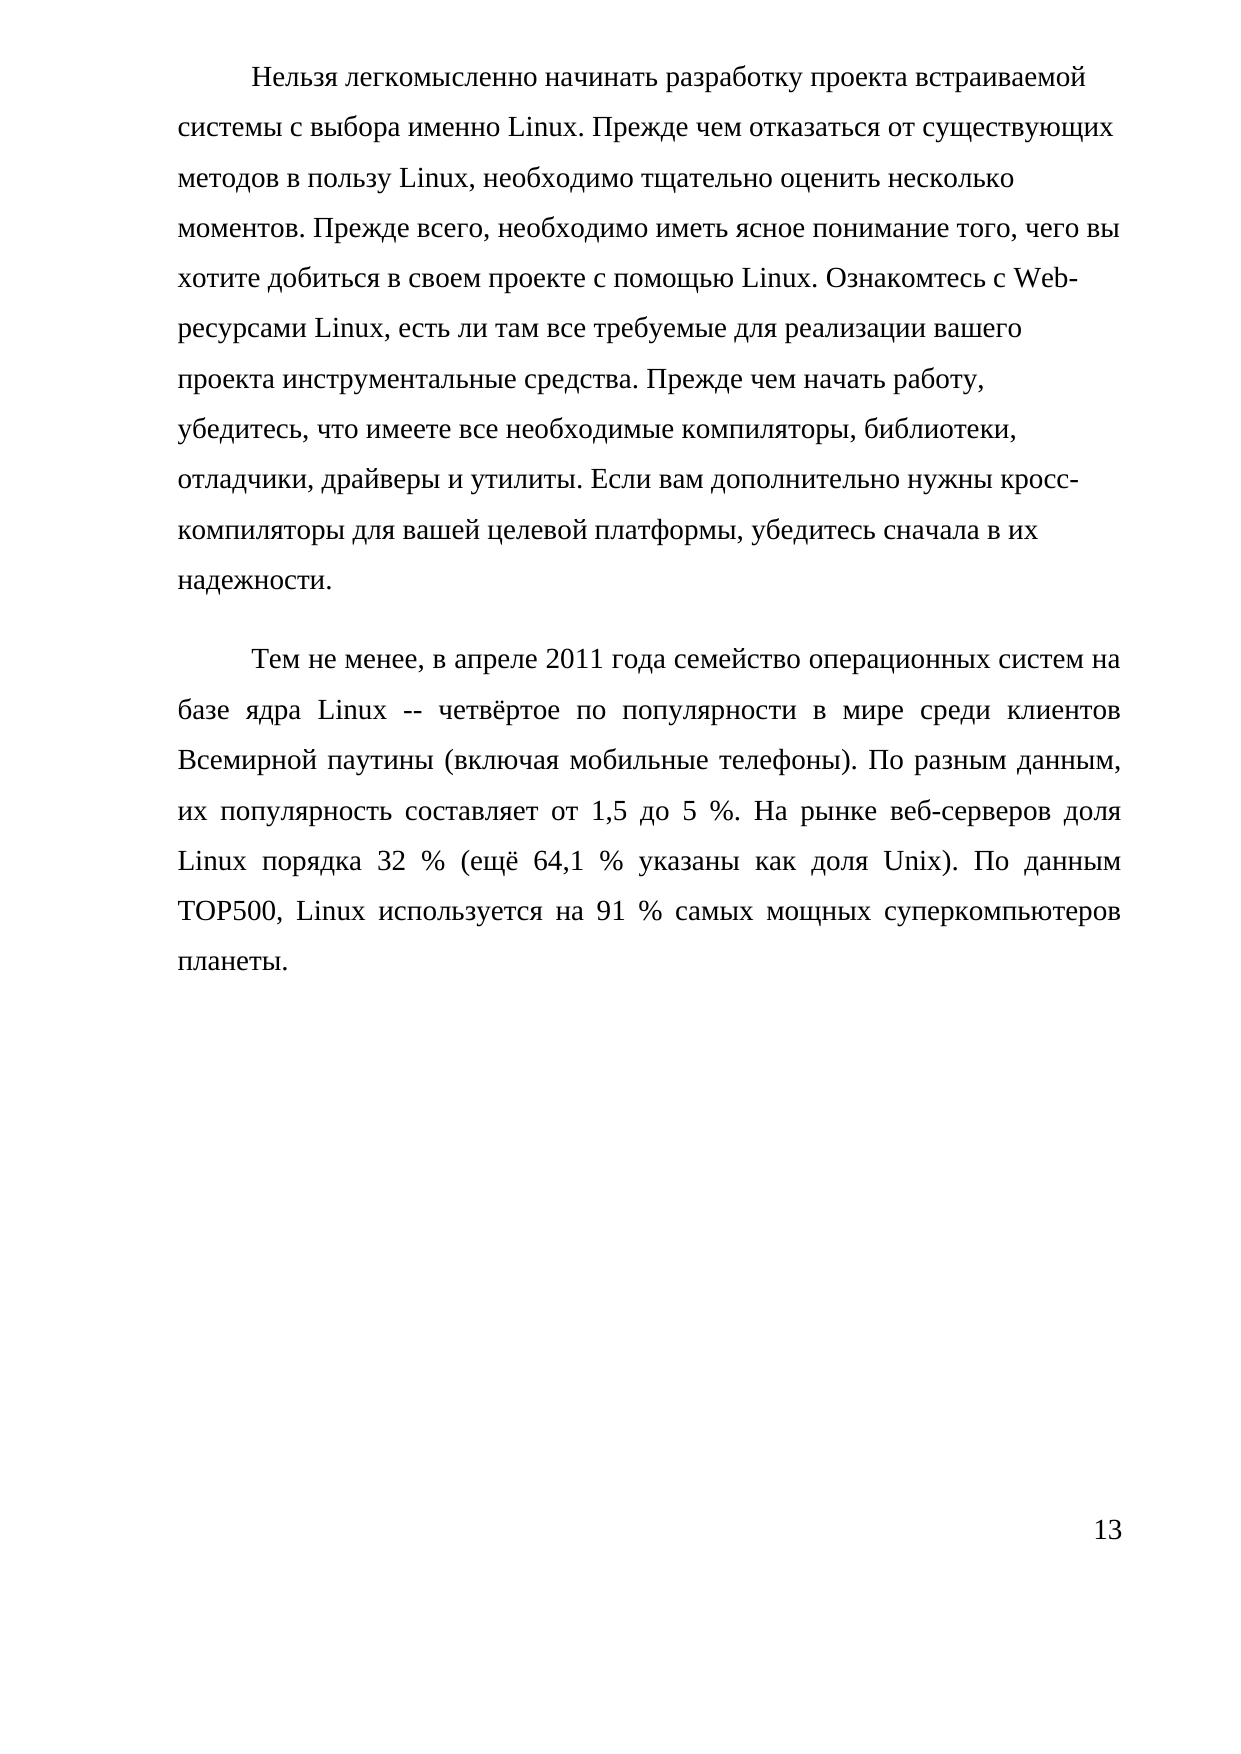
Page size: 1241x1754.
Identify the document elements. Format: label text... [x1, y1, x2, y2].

text Нельзя легкомысленно начинать разработку проекта встраиваемой системы с выбора именно Linux. Прежде чем отказаться от существующих методов в пользу Linux, необходимо тщательно оценить несколько моментов. Прежде всего, необходимо иметь ясное понимание того, чего вы хотите добиться в своем проекте с помощью Linux. Ознакомтесь с Web-ресурсами Linux, есть ли там все требуемые для реализации вашего проекта инструментальные средства. Прежде чем начать работу, убедитесь, что имеете все необходимые компиляторы, библиотеки, отладчики, драйверы и утилиты. Если вам дополнительно нужны кросс-компиляторы для вашей целевой платформы, убедитесь сначала в их надежности. [177, 59, 1122, 596]
text Тем не менее, в апреле 2011 года семейство операционных систем на базе ядра Linux -- четвёртое по популярности в мире среди клиентов Всемирной паутины (включая мобильные телефоны). По разным данным, их популярность составляет от 1,5 до 5 %. На рынке веб-серверов доля Linux порядка 32 % (ещё 64,1 % указаны как доля Unix). По данным TOP500, Linux используется на 91 % самых мощных суперкомпьютеров планеты. [177, 642, 1122, 977]
